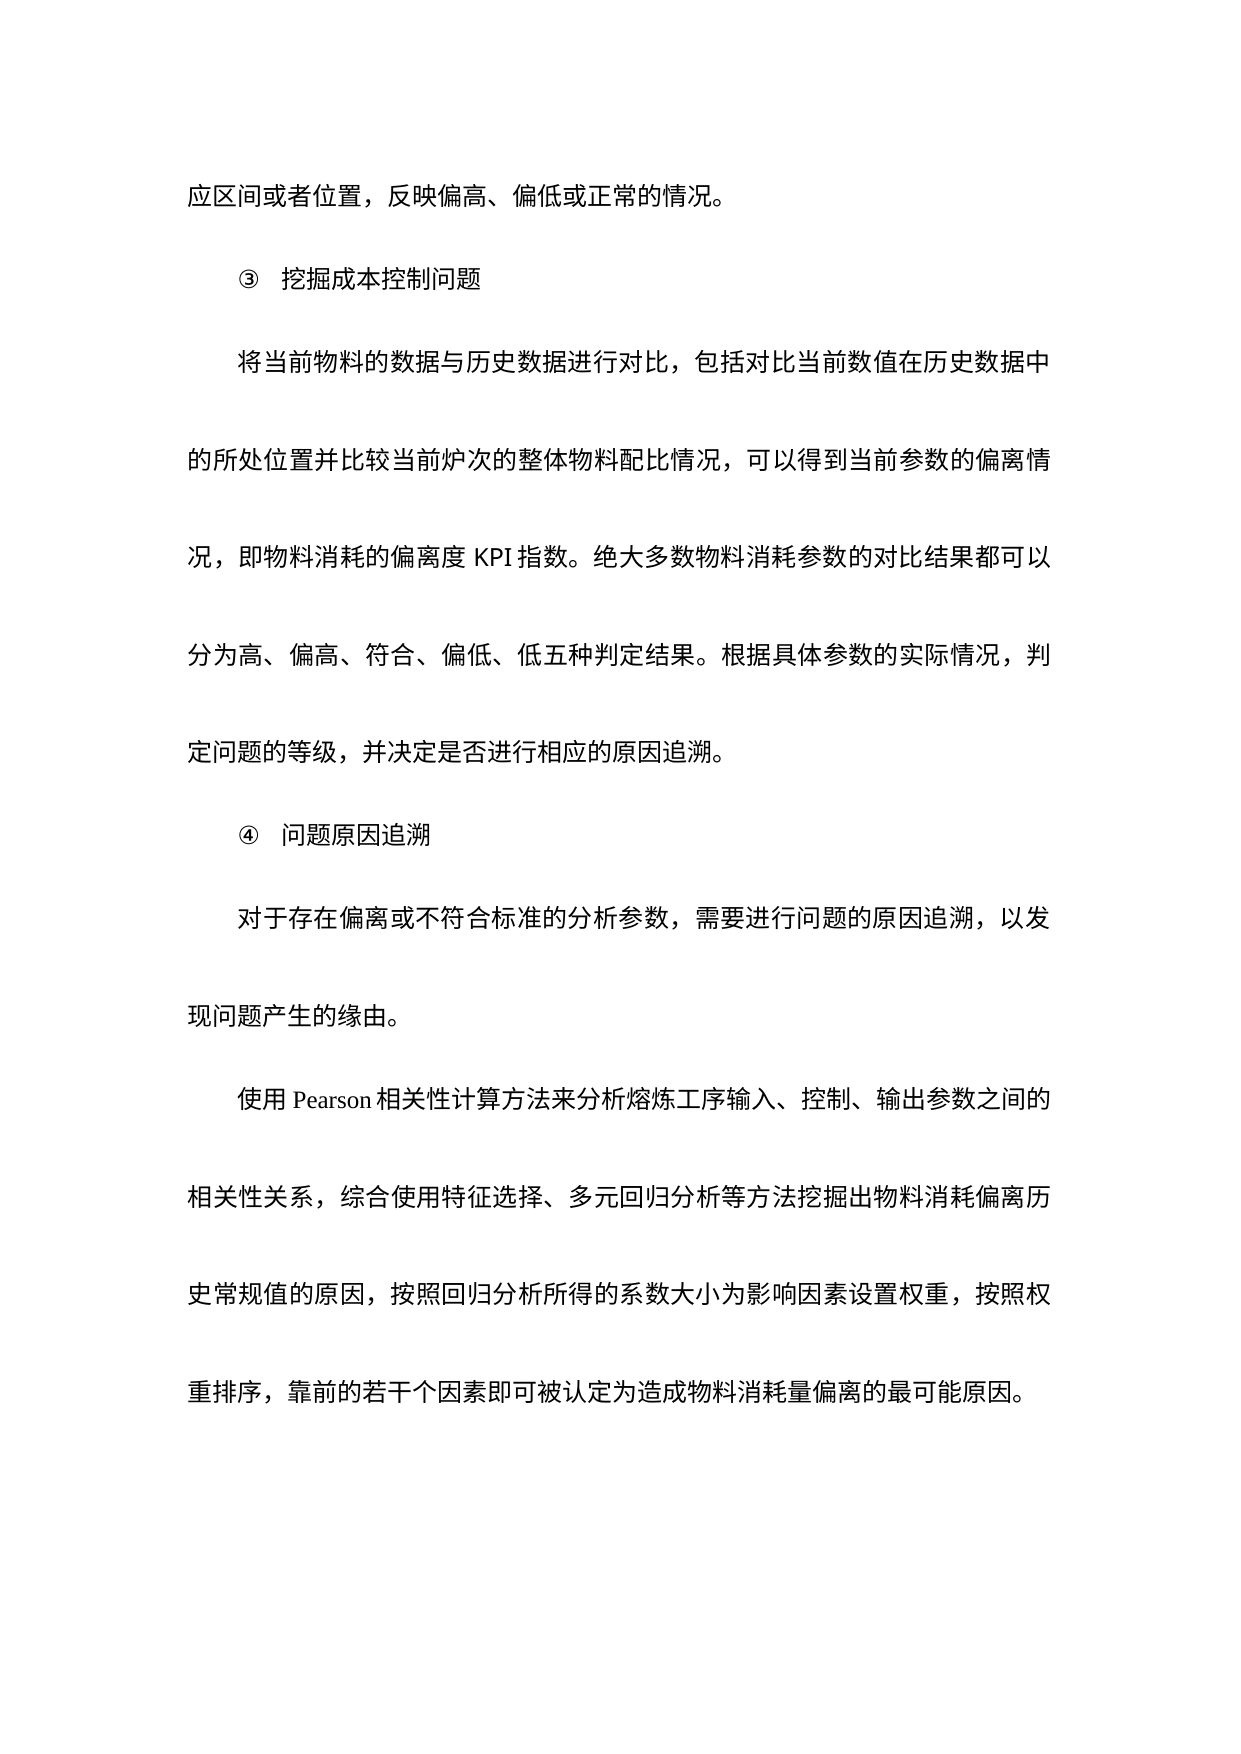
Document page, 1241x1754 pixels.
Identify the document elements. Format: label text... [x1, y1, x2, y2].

text 使用Pearson相关性计算方法来分析熔炼工序输入、控制、输出参数之间的相关性关系，综合使用特征选择、多元回归分析等方法挖掘出物料消耗偏离历史常规值的原因，按照回归分析所得的系数大小为影响因素设置权重，按照权重排序，靠前的若干个因素即可被认定为造成物料消耗量偏离的最可能原因。 [187, 1065, 1053, 1423]
text 将当前物料的数据与历史数据进行对比，包括对比当前数值在历史数据中的所处位置并比较当前炉次的整体物料配比情况，可以得到当前参数的偏离情况，即物料消耗的偏离度KPI指数。绝大多数物料消耗参数的对比结果都可以分为高、偏高、符合、偏低、低五种判定结果。根据具体参数的实际情况，判定问题的等级，并决定是否进行相应的原因追溯。 [187, 328, 1053, 783]
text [187, 162, 1053, 227]
list 挖掘成本控制问题 [237, 245, 1053, 310]
text 对于存在偏离或不符合标准的分析参数，需要进行问题的原因追溯，以发现问题产生的缘由。 [187, 884, 1053, 1047]
list 问题原因追溯 [237, 801, 1053, 866]
